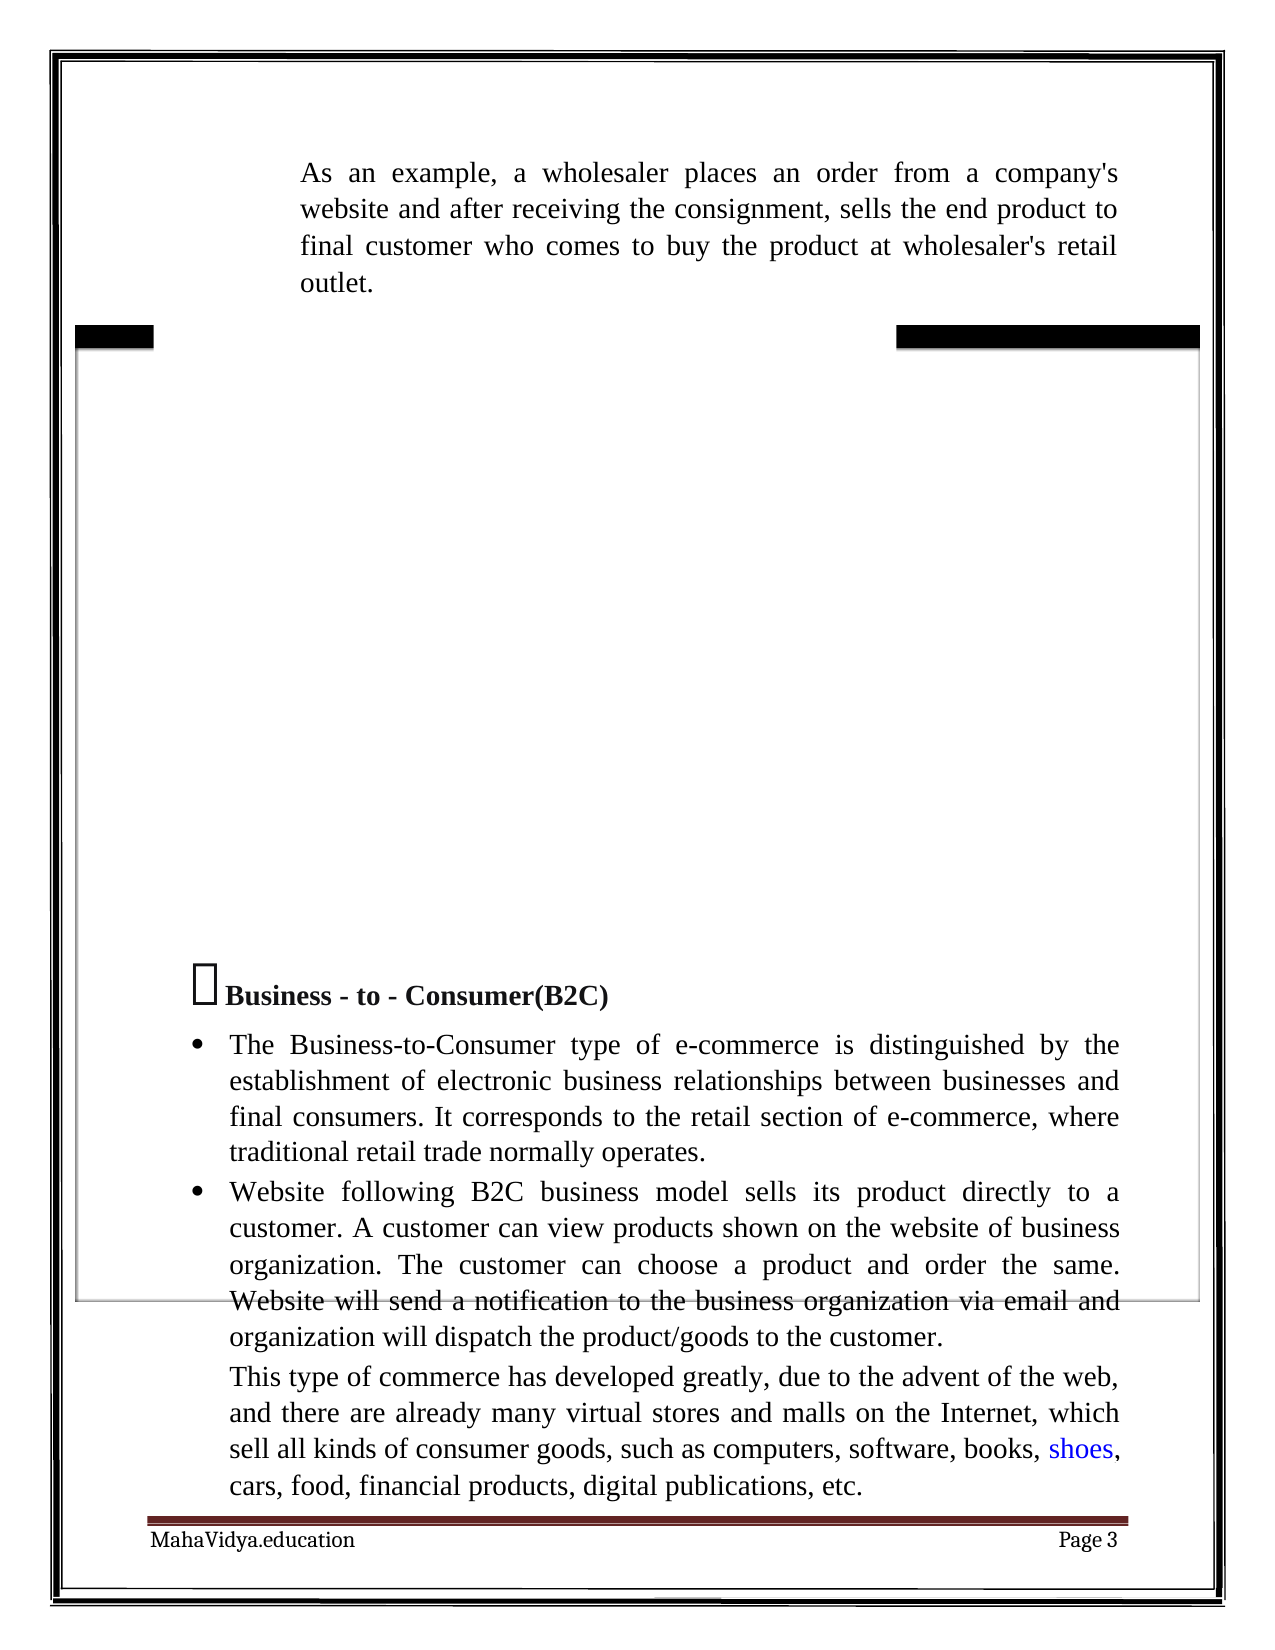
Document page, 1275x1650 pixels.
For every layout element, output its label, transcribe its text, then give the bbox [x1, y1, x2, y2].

picture [147, 1516, 1129, 1526]
list Website following B2C business model sells its product directly to a customer. A customer can view products shown on the website of business organization. The customer can choose a product and order the same. Website will send a notification to the business organization via email and organization will dispatch the product/goods to the customer. [192, 1174, 1121, 1353]
text As an example, a wholesaler places an order from a company's website and after receiving the consignment, sells the end product to final customer who comes to buy the product at wholesaler's retail outlet. [300, 155, 1119, 299]
list The Business-to-Consumer type of e-commerce is distinguished by the establishment of electronic business relationships between businesses and final consumers. It corresponds to the retail section of e-commerce, where traditional retail trade normally operates. [192, 1027, 1121, 1168]
picture [75, 325, 1200, 1302]
list Business - to - Consumer(B2C) [187, 943, 1125, 1022]
list This type of commerce has developed greatly, due to the advent of the web, and there are already many virtual stores and malls on the Internet, which sell all kinds of consumer goods, such as computers, software, books, shoes, cars, food, financial products, digital publications, etc. [192, 1359, 1121, 1501]
text MahaVidya.education Page 3 [150, 1527, 1125, 1554]
